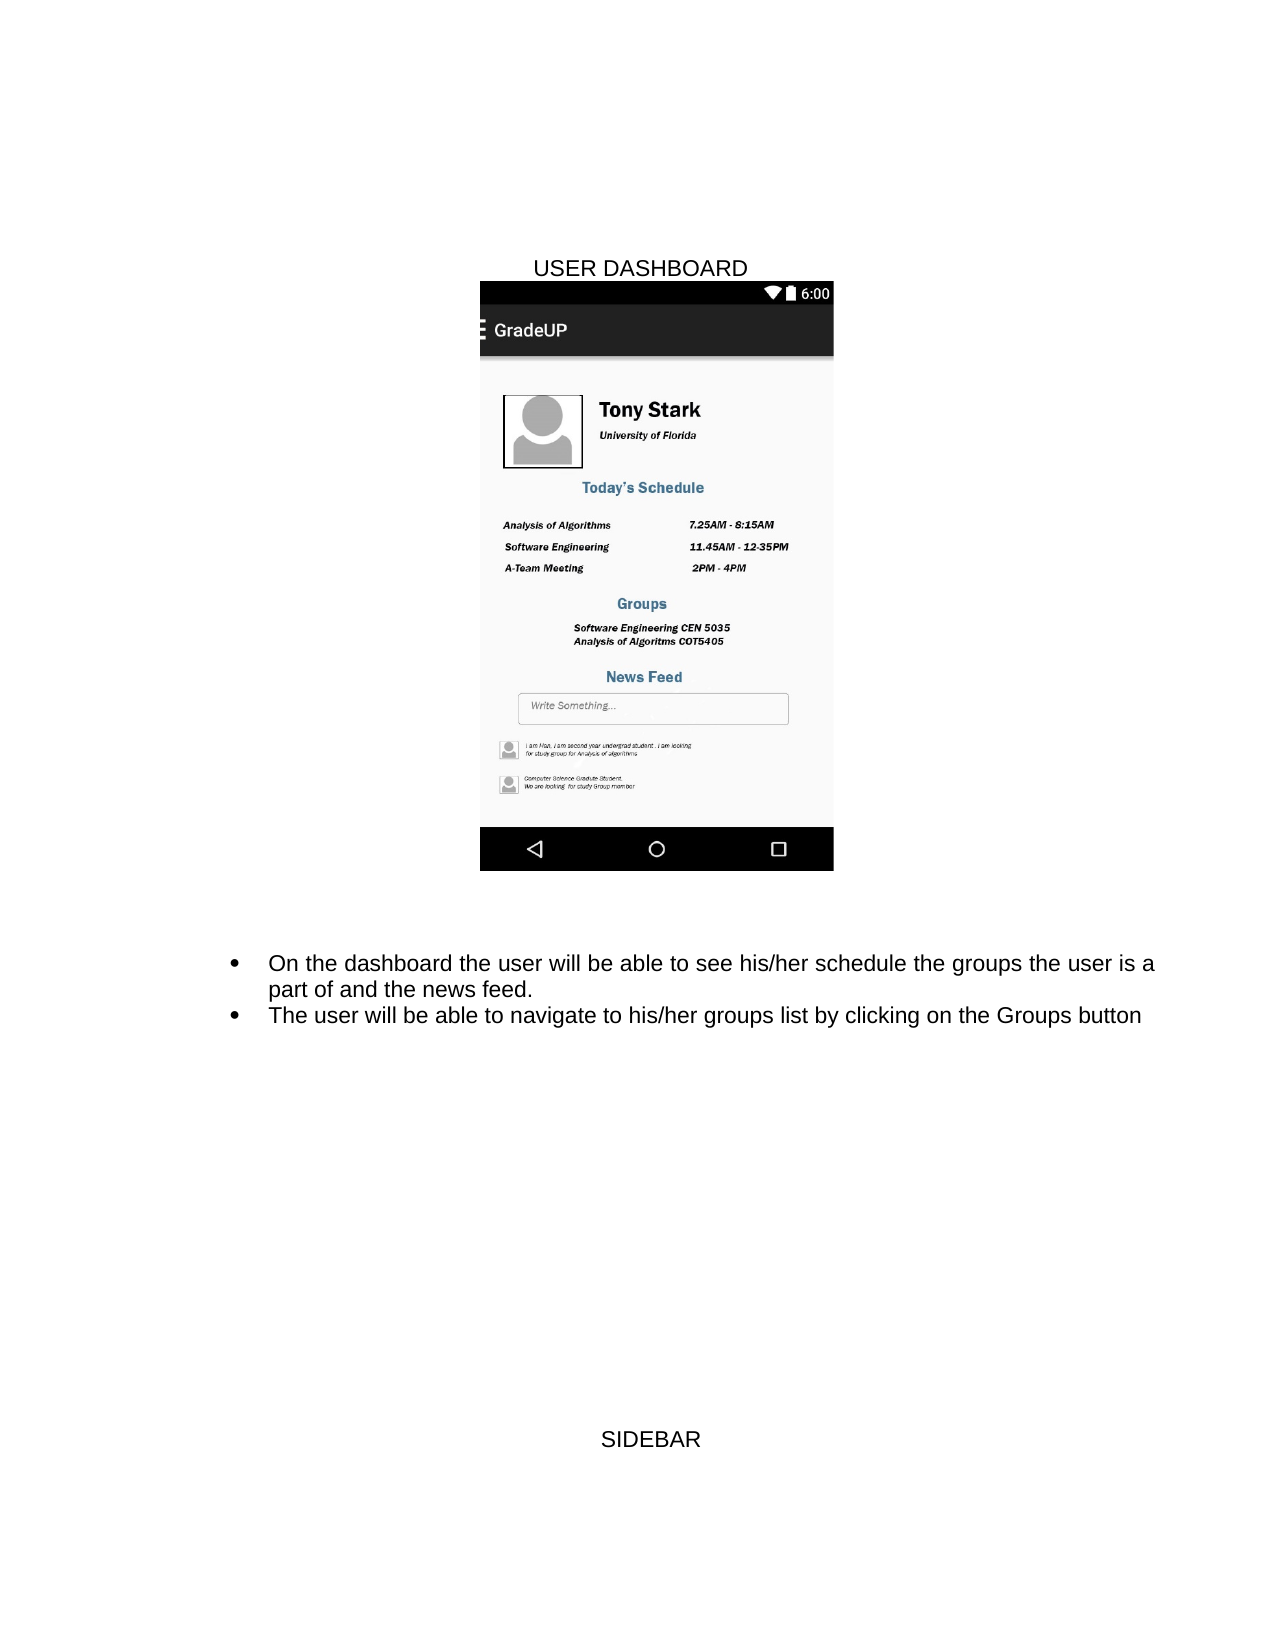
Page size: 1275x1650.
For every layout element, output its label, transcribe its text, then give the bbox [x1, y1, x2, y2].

list The user will be able to navigate to his/her groups list by clicking on the Groups button [231, 1002, 1157, 1029]
list USER DASHBOARD [488, 255, 1157, 282]
list SIDEBAR [562, 1426, 1157, 1453]
list On the dashboard the user will be able to see his/her schedule the groups the user is a part of and the news feed. [231, 949, 1157, 1002]
picture [480, 281, 834, 871]
